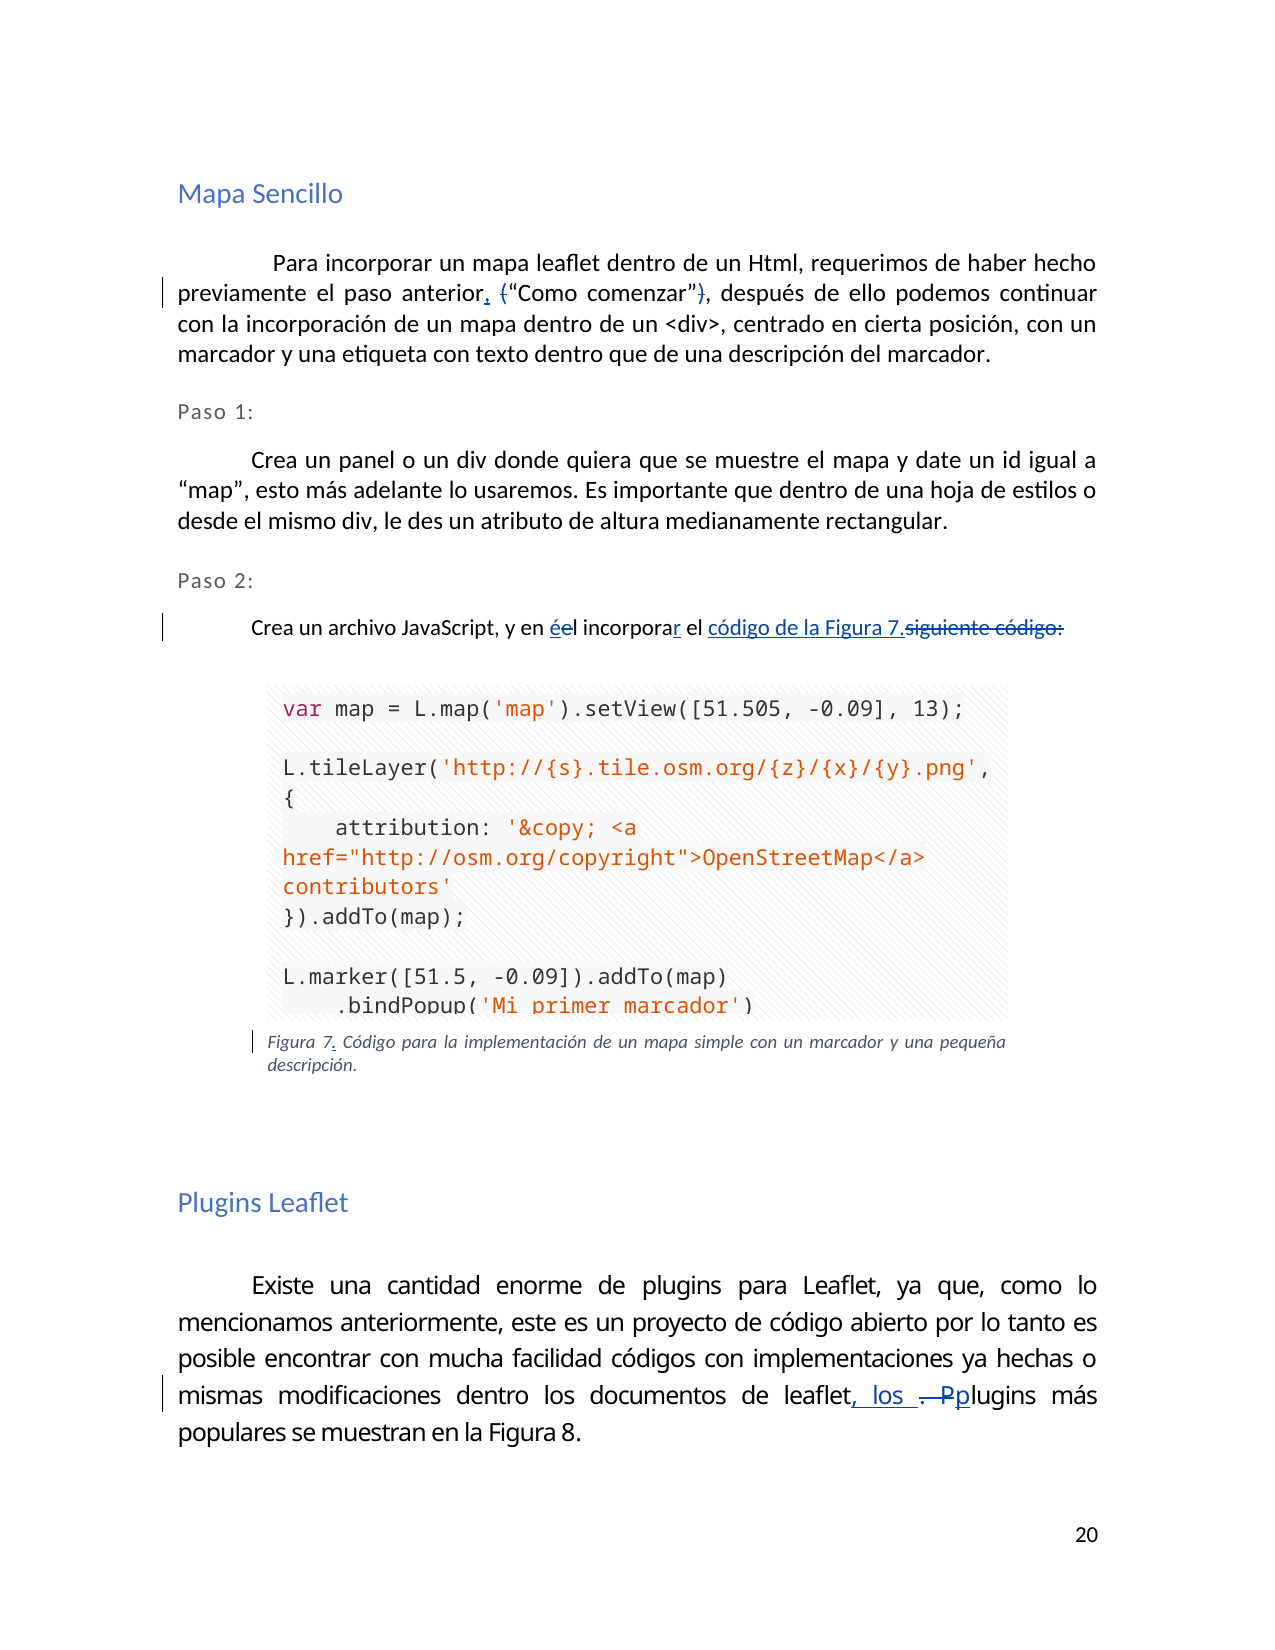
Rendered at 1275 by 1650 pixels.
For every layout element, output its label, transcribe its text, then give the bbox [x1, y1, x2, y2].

text Mapa Sencillo [177, 176, 1098, 211]
text Crea un panel o un div donde quiera que se muestre el mapa y date un id igual a “map”, esto más adelante lo usaremos. Es importante que dentro de una hoja de estilos o desde el mismo div, le des un atributo de altura medianamente rectangular. [177, 444, 1098, 535]
subtitle Paso 1: [177, 397, 1098, 425]
subtitle Paso 2: [177, 566, 1098, 594]
text Crea un archivo JavaScript, y en l incorpora el [177, 613, 1098, 641]
text Existe una cantidad enorme de plugins para Leaflet, ya que, como lo mencionamos anteriormente, este es un proyecto de código abierto por lo tanto es posible encontrar con mucha facilidad códigos con implementaciones ya hechas o mismas modificaciones dentro los documentos de leafletlugins más populares se muestran en la Figura 8. [177, 1267, 1098, 1448]
text Para incorporar un mapa leaflet dentro de un Html, requerimos de haber hecho previamente el paso anterior “Como comenzar”, después de ello podemos continuar con la incorporación de un mapa dentro de un <div>, centrado en cierta posición, con un marcador y una etiqueta con texto dentro que de una descripción del marcador. [177, 247, 1098, 369]
text Plugins Leaflet [177, 1184, 1098, 1220]
